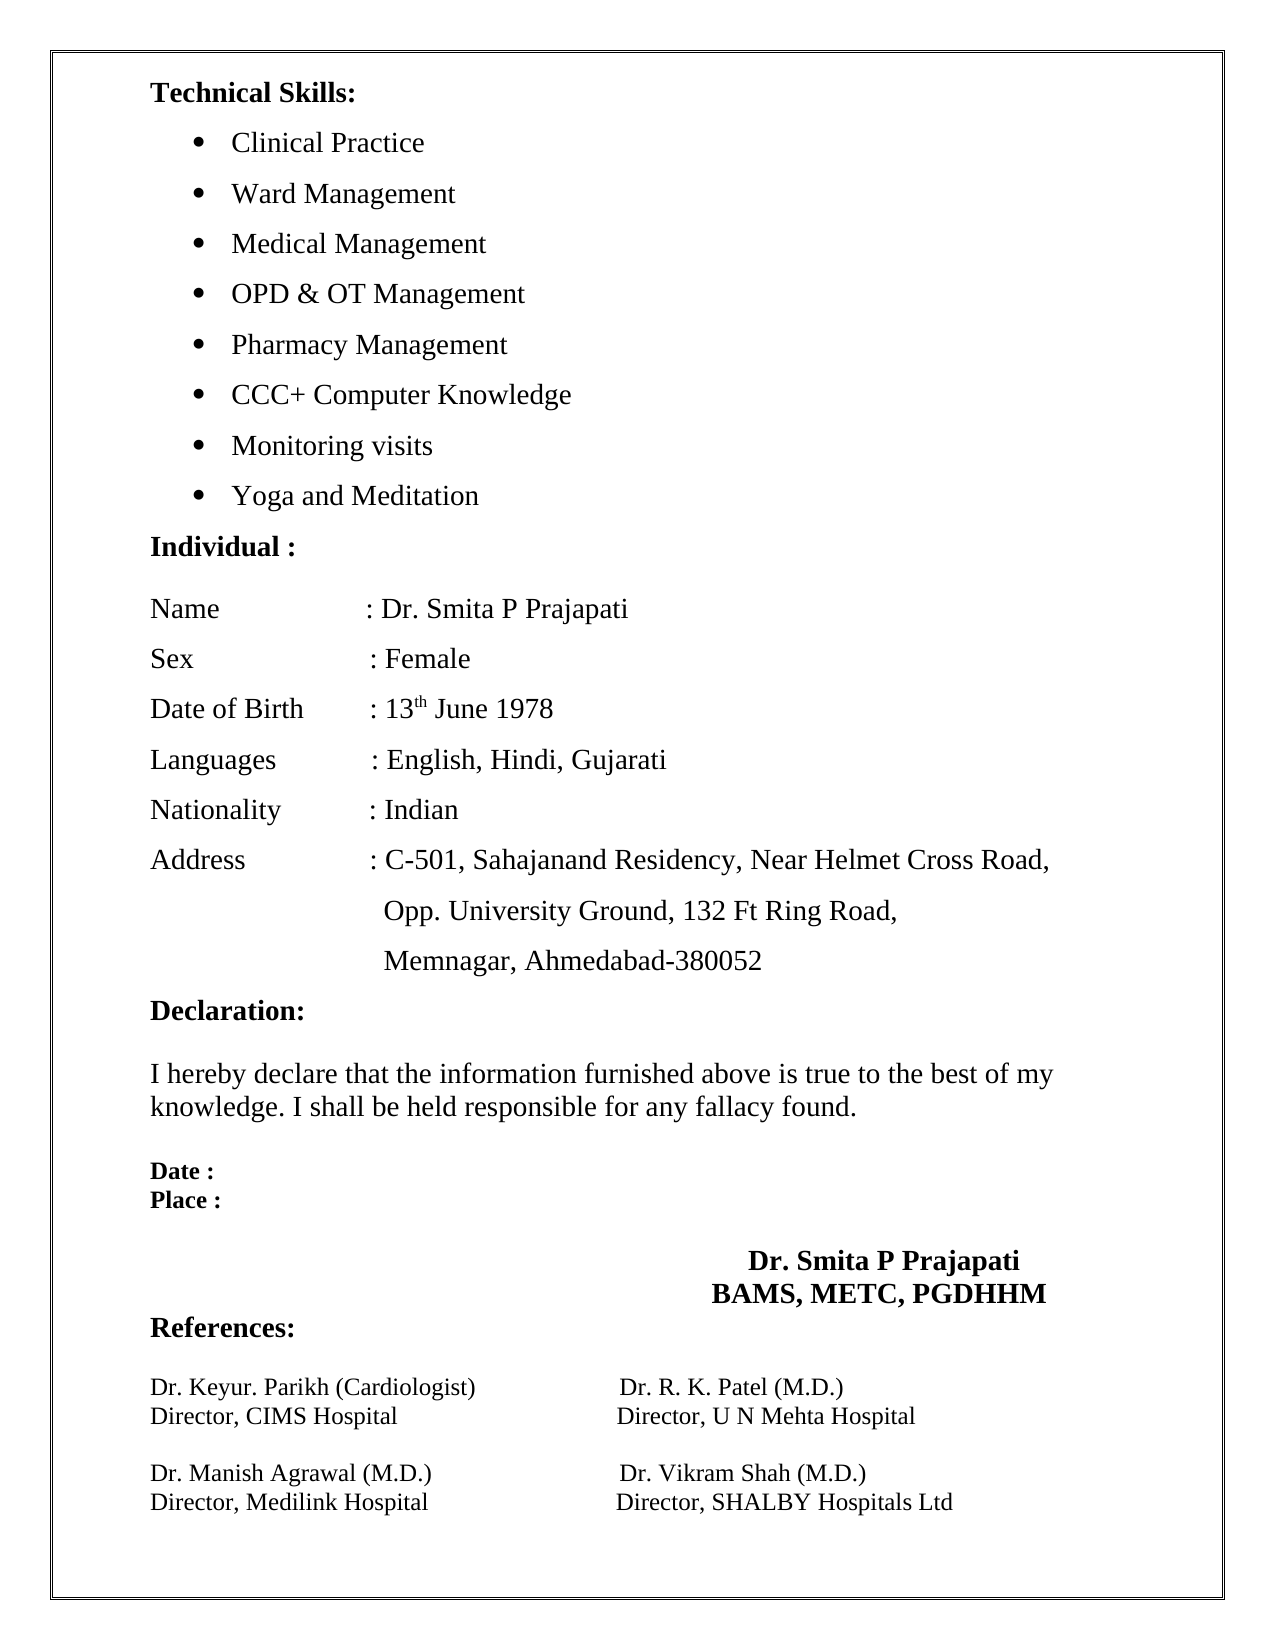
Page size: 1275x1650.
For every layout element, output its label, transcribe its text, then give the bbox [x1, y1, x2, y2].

text Name : Dr. Smita P Prajapati [150, 591, 1125, 624]
text Director, CIMS Hospital Director, U N Mehta Hospital [150, 1401, 1125, 1429]
text Director, Medilink Hospital Director, SHALBY Hospitals Ltd [150, 1487, 1125, 1516]
text I hereby declare that the information furnished above is true to the best of my knowledge. I shall be held responsible for any fallacy found. [150, 1056, 1125, 1123]
text Declaration: [150, 993, 1125, 1027]
text Technical Skills: [150, 75, 1125, 108]
text Date of Birth : 13th June 1978 [150, 692, 1125, 725]
text Dr. Smita P Prajapati [150, 1243, 1125, 1276]
list CCC+ Computer Knowledge [194, 377, 1125, 411]
list Clinical Practice [194, 125, 1125, 159]
text Address : C-501, Sahajanand Residency, Near Helmet Cross Road, [150, 842, 1125, 876]
text Memnagar, Ahmedabad-380052 [150, 943, 1125, 977]
text References: [150, 1310, 1125, 1343]
list Medical Management [194, 226, 1125, 260]
text Nationality : Indian [150, 792, 1125, 826]
text Individual : [150, 529, 1125, 562]
text Date : [150, 1156, 1125, 1185]
text BAMS, METC, PGDHHM [150, 1276, 1125, 1310]
list Monitoring visits [194, 428, 1125, 461]
text Dr. Manish Agrawal (M.D.) Dr. Vikram Shah (M.D.) [150, 1458, 1125, 1487]
text Dr. Keyur. Parikh (Cardiologist) Dr. R. K. Patel (M.D.) [150, 1372, 1125, 1401]
text Sex : Female [150, 641, 1125, 675]
text Languages : English, Hindi, Gujarati [150, 742, 1125, 775]
list Pharmacy Management [194, 327, 1125, 361]
text Place : [150, 1185, 1125, 1214]
text Opp. University Ground, 132 Ft Ring Road, [150, 893, 1125, 926]
list OPD & OT Management [194, 277, 1125, 310]
list Ward Management [194, 176, 1125, 209]
list Yoga and Meditation [194, 478, 1125, 512]
